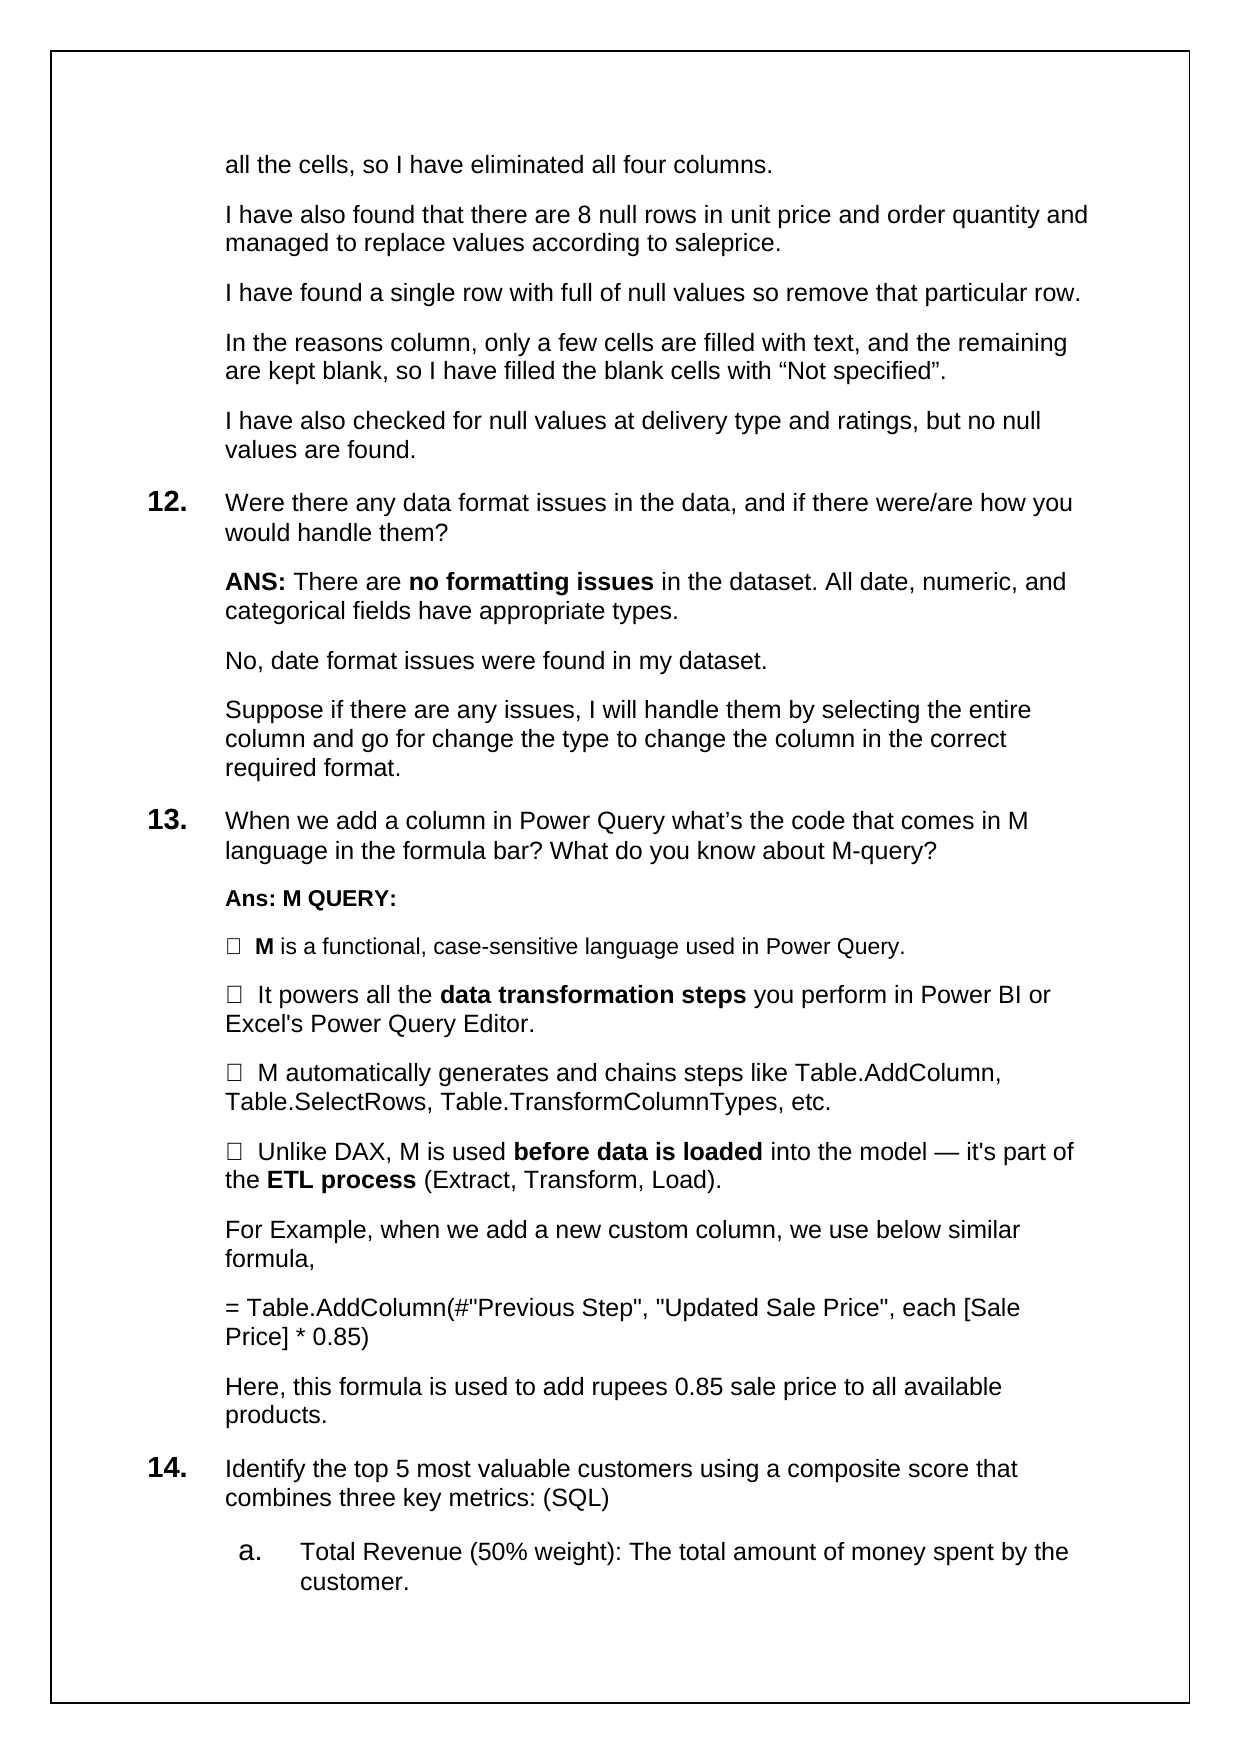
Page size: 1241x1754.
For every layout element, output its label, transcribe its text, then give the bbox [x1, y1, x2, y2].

list Total Revenue (50% weight): The total amount of money spent by the customer. [262, 1533, 1090, 1595]
text No, date format issues were found in my dataset. [225, 646, 1090, 674]
text ANS: There are no formatting issues in the dataset. All date, numeric, and categorical fields have appropriate types. [225, 567, 1090, 625]
text  Unlike DAX, M is used before data is loaded into the model — it's part of the ETL process (Extract, Transform, Load). [225, 1136, 1090, 1194]
text Here, this formula is used to add rupees 0.85 sale price to all available products. [225, 1371, 1090, 1429]
list Were there any data format issues in the data, and if there were/are how you would handle them? [187, 484, 1090, 546]
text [225, 150, 1090, 179]
list Identify the top 5 most valuable customers using a composite score that combines three key metrics: (SQL) [187, 1450, 1090, 1512]
text Suppose if there are any issues, I will handle them by selecting the entire column and go for change the type to change the column in the correct required format. [225, 695, 1090, 781]
text  It powers all the data transformation steps you perform in Power BI or Excel's Power Query Editor. [225, 980, 1090, 1037]
text  M is a functional, case-sensitive language used in Power Query. [225, 933, 1090, 959]
text For Example, when we add a new custom column, we use below similar formula, [225, 1215, 1090, 1272]
text I have also checked for null values at delivery type and ratings, but no null values are found. [225, 406, 1090, 463]
text Ans: M QUERY: [225, 885, 1090, 912]
text I have found a single row with full of null values so remove that particular row. [225, 278, 1090, 307]
text In the reasons column, only a few cells are filled with text, and the remaining are kept blank, so I have filled the blank cells with “Not specified”. [225, 327, 1090, 385]
text I have also found that there are 8 null rows in unit price and order quantity and managed to replace values according to saleprice. [225, 199, 1090, 257]
list When we add a column in Power Query what’s the code that comes in M language in the formula bar? What do you know about M-query? [187, 802, 1090, 864]
text  M automatically generates and chains steps like Table.AddColumn, Table.SelectRows, Table.TransformColumnTypes, etc. [225, 1058, 1090, 1116]
text = Table.AddColumn(#"Previous Step", "Updated Sale Price", each [Sale Price] * 0.85) [225, 1293, 1090, 1351]
